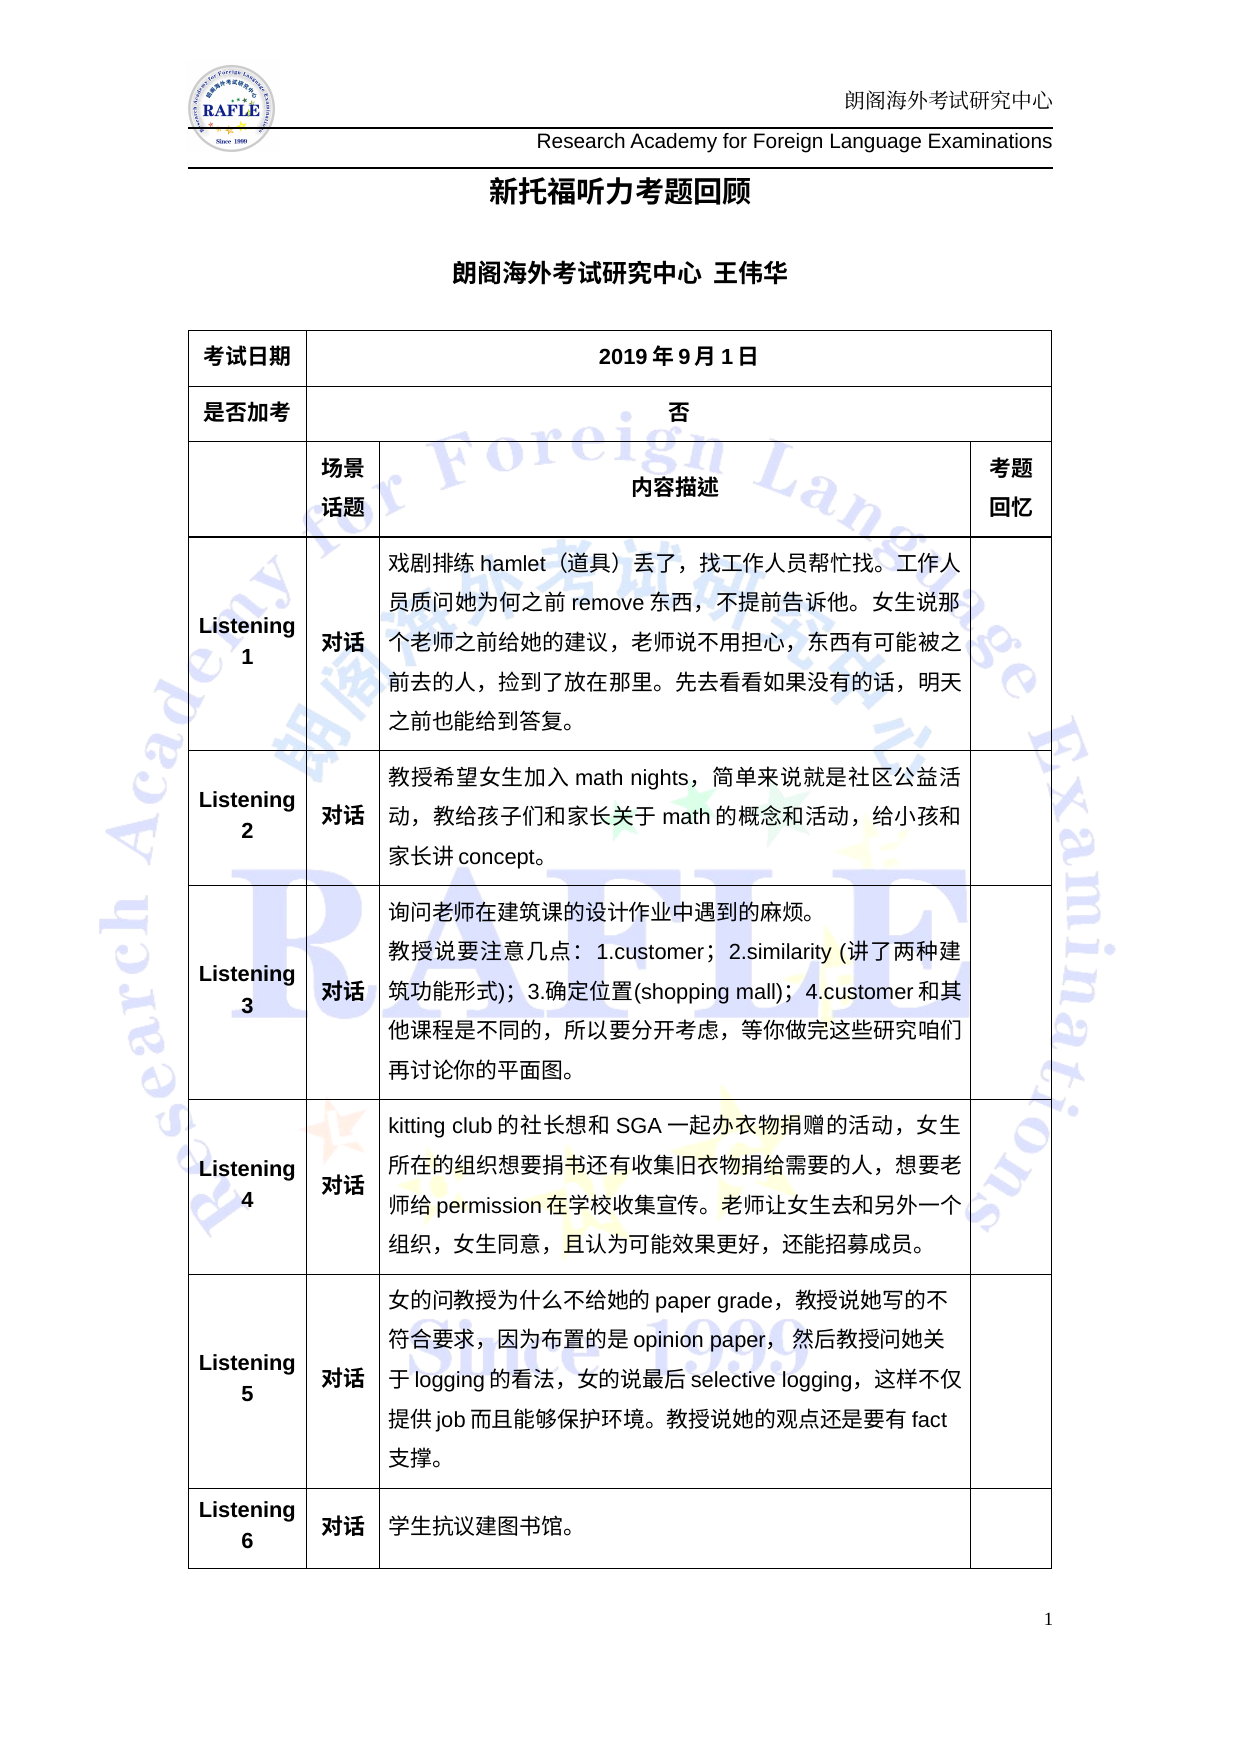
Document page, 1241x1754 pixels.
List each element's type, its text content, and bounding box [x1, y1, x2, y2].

table_cell 女的问教授为什么不给她的paper grade，教授说她写的不符合要求，因为布置的是opinion paper， 然后教授问她关于logging的看法，女的说最后selective logging，这样不仅提供job而且能够保护环境。教授说她的观点还是要有fact支撑。 [380, 1275, 970, 1487]
table_cell [971, 538, 1051, 750]
table_cell kitting club的社长想和SGA一起办衣物捐赠的活动，女生所在的组织想要捐书还有收集旧衣物捐给需要的人，想要老师给permission在学校收集宣传。老师让女生去和另外一个组织，女生同意，且认为可能效果更好，还能招募成员。 [380, 1100, 970, 1273]
table_header 2019年9月1日 [307, 331, 1051, 386]
table_header 考试日期 [189, 331, 306, 386]
table_cell 否 [307, 387, 1051, 441]
table_cell 戏剧排练hamlet（道具）丢了，找工作人员帮忙找。工作人员质问她为何之前remove东西，不提前告诉他。女生说那个老师之前给她的建议，老师说不用担心，东西有可能被之前去的人，捡到了放在那里。先去看看如果没有的话，明天之前也能给到答复。 [380, 538, 970, 750]
table_cell 对话 [307, 538, 379, 750]
table_cell [189, 442, 306, 536]
table_cell 对话 [307, 1489, 379, 1568]
text 新托福听力考题回顾 [187, 169, 1053, 211]
text 朗阁海外考试研究中心 王伟华 [187, 253, 1053, 289]
table_cell Listening 6 [189, 1489, 306, 1568]
table_cell 场景话题 [307, 442, 379, 536]
picture [186, 60, 280, 152]
table_cell 教授希望女生加入math nights，简单来说就是社区公益活动，教给孩子们和家长关于math的概念和活动，给小孩和家长讲concept。 [380, 751, 970, 885]
table_cell [971, 751, 1051, 885]
table_cell 是否加考 [189, 387, 306, 441]
table_cell 对话 [307, 751, 379, 885]
table_cell 对话 [307, 1100, 379, 1273]
table_cell Listening 4 [189, 1100, 306, 1273]
table_cell 对话 [307, 886, 379, 1099]
table_cell [971, 1100, 1051, 1273]
table_cell Listening 5 [189, 1275, 306, 1487]
table_cell [971, 886, 1051, 1099]
table_cell Listening 1 [189, 538, 306, 750]
table_cell 对话 [307, 1275, 379, 1487]
table_cell 内容描述 [380, 442, 970, 536]
table_cell 考题回忆 [971, 442, 1051, 536]
table_cell Listening 2 [189, 751, 306, 885]
table_cell [971, 1275, 1051, 1487]
table_cell 询问老师在建筑课的设计作业中遇到的麻烦。 教授说要注意几点：1.customer；2.similarity (讲了两种建筑功能形式)；3.确定位置(shopping mall)；4.customer和其他课程是不同的，所以要分开考虑，等你做完这些研究咱们再讨论你的平面图。 [380, 886, 970, 1099]
table_cell Listening 3 [189, 886, 306, 1099]
table_cell [971, 1489, 1051, 1568]
table_cell 学生抗议建图书馆。 [380, 1489, 970, 1568]
